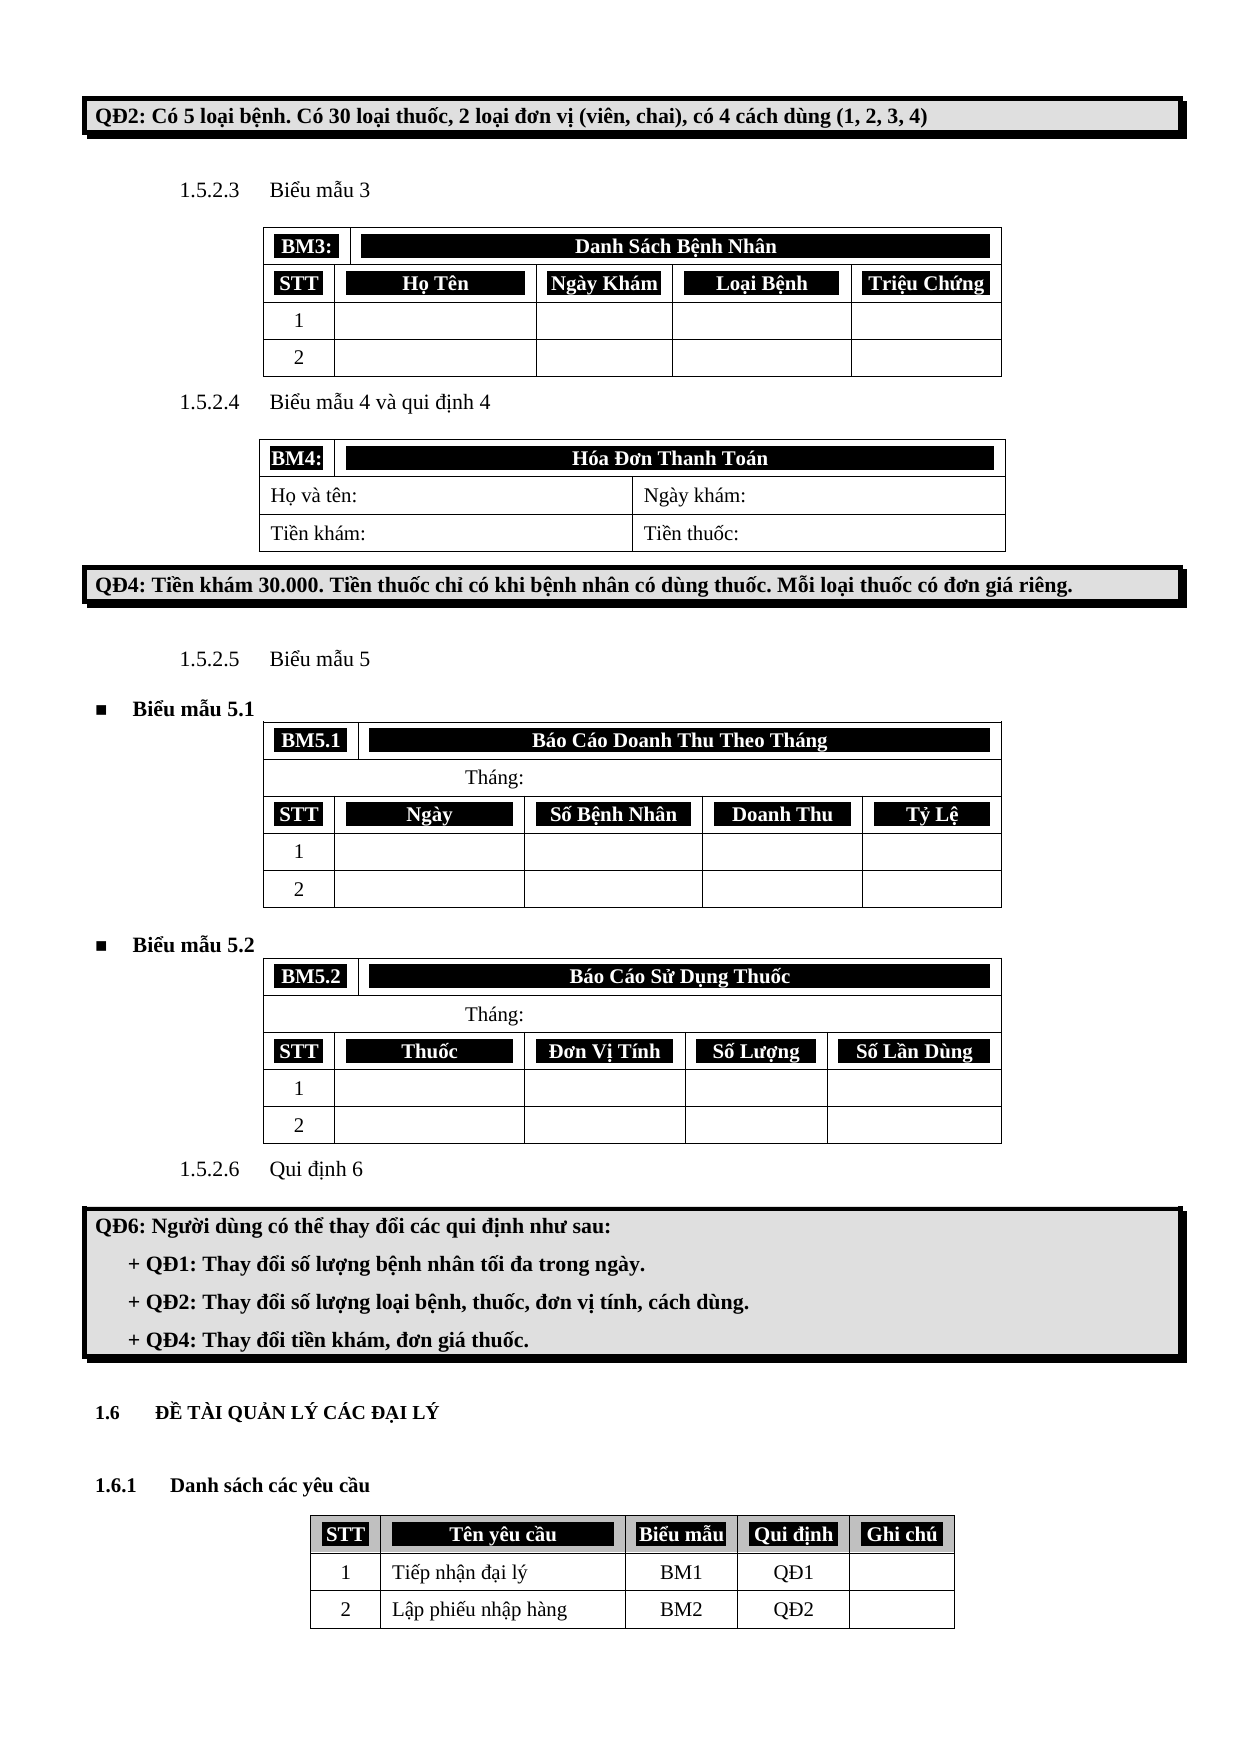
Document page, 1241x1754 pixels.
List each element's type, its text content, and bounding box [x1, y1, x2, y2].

table_cell 1 [264, 303, 334, 338]
table_cell [686, 1070, 827, 1106]
table_cell [537, 340, 672, 376]
table_header STT [311, 1516, 380, 1552]
table_cell 2 [311, 1591, 380, 1628]
table_cell 1 [264, 1070, 334, 1106]
subtitle Danh sách các yêu cầu [95, 1473, 1169, 1497]
table_header Ghi chú [850, 1516, 954, 1552]
table_cell Loại Bệnh [673, 265, 851, 301]
table_cell Số Bệnh Nhân [525, 797, 702, 833]
table_cell Ngày [335, 797, 524, 833]
table_cell Đơn Vị Tính [525, 1033, 685, 1069]
table_cell Ngày Khám [537, 265, 672, 301]
table_cell 2 [264, 340, 334, 376]
table_cell Số Lần Dùng [828, 1033, 1001, 1069]
table_cell [335, 834, 524, 870]
table_cell [863, 871, 1001, 907]
subtitle Biểu mẫu 5 [179, 646, 1169, 671]
table_cell [525, 834, 702, 870]
table_header Tên yêu cầu [381, 1516, 625, 1552]
subtitle Qui định 6 [179, 1156, 1169, 1181]
text + QĐ4: Thay đổi tiền khám, đơn giá thuốc. [87, 1320, 1178, 1354]
text + QĐ2: Thay đổi số lượng loại bệnh, thuốc, đơn vị tính, cách dùng. [87, 1282, 1178, 1314]
table_cell STT [264, 797, 334, 833]
table_header BM5.2 [264, 959, 358, 995]
table_cell 1 [311, 1554, 380, 1590]
text QĐ4: Tiền khám 30.000. Tiền thuốc chỉ có khi bệnh nhân có dùng thuốc. Mỗi loại thuốc có đơn giá riêng. [87, 570, 1178, 599]
table_cell [686, 1107, 827, 1143]
subtitle ĐỀ TÀI QUẢN LÝ CÁC ĐẠI LÝ [95, 1401, 1169, 1424]
table_cell [828, 1070, 1001, 1106]
table_cell [850, 1554, 954, 1590]
table_cell [703, 834, 862, 870]
table_cell [335, 303, 536, 338]
table_cell Số Lượng [686, 1033, 827, 1069]
table_cell 2 [264, 1107, 334, 1143]
table_header Biểu mẫu [626, 1516, 737, 1552]
subtitle Biểu mẫu 3 [179, 177, 1169, 202]
table_cell Tiếp nhận đại lý [381, 1554, 625, 1590]
table_cell Tiền thuốc: [633, 515, 1005, 551]
text QĐ6: Người dùng có thể thay đổi các qui định như sau: [87, 1211, 1178, 1238]
table_header Danh Sách Bệnh Nhân [351, 228, 1001, 264]
table_cell [850, 1591, 954, 1628]
table_cell [335, 1070, 524, 1106]
table_header Qui định [738, 1516, 849, 1552]
table_cell [828, 1107, 1001, 1143]
table_header BM5.1 [264, 723, 358, 758]
table_header BM3: [264, 228, 350, 264]
table_header Hóa Đơn Thanh Toán [335, 440, 1005, 476]
table_cell Lập phiếu nhập hàng [381, 1591, 625, 1628]
text QĐ2: Có 5 loại bệnh. Có 30 loại thuốc, 2 loại đơn vị (viên, chai), có 4 cách dùng (1, 2, 3, 4) [87, 101, 1178, 130]
table_cell [852, 303, 1001, 338]
table_cell [335, 340, 536, 376]
table_cell Ngày khám: [633, 477, 1005, 514]
table_cell QĐ1 [738, 1554, 849, 1590]
text + QĐ1: Thay đổi số lượng bệnh nhân tối đa trong ngày. [87, 1244, 1178, 1276]
table_cell Triệu Chứng [852, 265, 1001, 301]
table_cell [863, 834, 1001, 870]
table_cell QĐ2 [738, 1591, 849, 1628]
table_cell 2 [264, 871, 334, 907]
table_cell [525, 1107, 685, 1143]
table_cell [673, 303, 851, 338]
table_cell Họ Tên [335, 265, 536, 301]
subtitle Biểu mẫu 4 và qui định 4 [179, 389, 1169, 414]
table_cell Tháng: [264, 760, 1001, 796]
table_cell [525, 1070, 685, 1106]
table_header Báo Cáo Sử Dụng Thuốc [359, 959, 1001, 995]
table_cell 1 [264, 834, 334, 870]
table_header BM4: [260, 440, 334, 476]
table_cell [673, 340, 851, 376]
table_cell Tháng: [264, 996, 1001, 1032]
table_cell [335, 871, 524, 907]
table_cell BM1 [626, 1554, 737, 1590]
table_cell Tiền khám: [260, 515, 632, 551]
text Biểu mẫu 5.1 [95, 696, 1169, 721]
table_cell Doanh Thu [703, 797, 862, 833]
table_cell [335, 1107, 524, 1143]
table_cell BM2 [626, 1591, 737, 1628]
table_header Báo Cáo Doanh Thu Theo Tháng [359, 723, 1001, 758]
table_cell Thuốc [335, 1033, 524, 1069]
text Biểu mẫu 5.2 [95, 932, 1169, 958]
table_cell [703, 871, 862, 907]
table_cell Họ và tên: [260, 477, 632, 514]
table_cell [525, 871, 702, 907]
table_cell STT [264, 1033, 334, 1069]
table_cell Tỷ Lệ [863, 797, 1001, 833]
table_cell [852, 340, 1001, 376]
table_cell STT [264, 265, 334, 301]
table_cell [537, 303, 672, 338]
